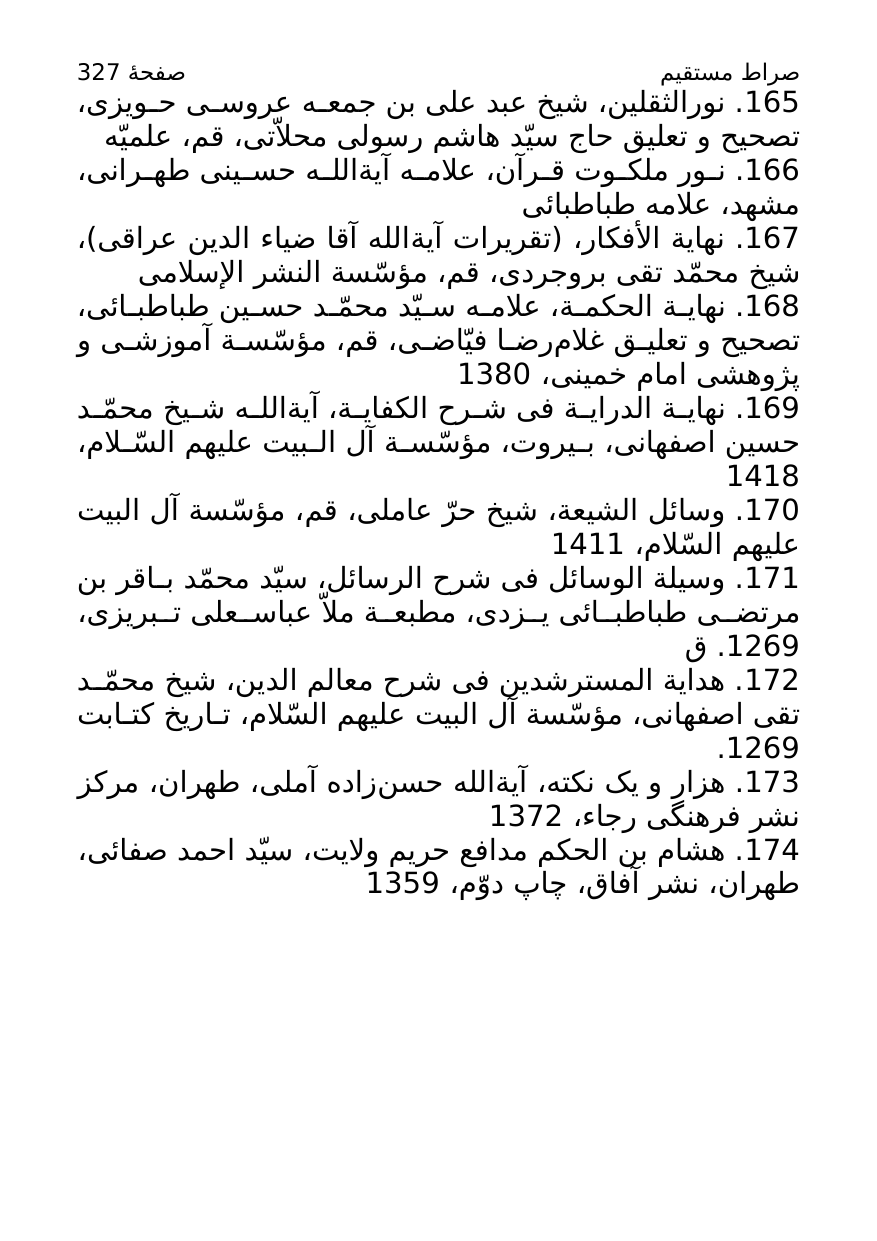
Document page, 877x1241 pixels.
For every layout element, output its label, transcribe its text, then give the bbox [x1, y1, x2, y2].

text 169. نهایة الدرایة فی شرح الکفایة، آیة‌الله شیخ محمّد حسین اصفهانی، بیروت، مؤسّسة آل البیت علیهم السّلام، 1418 [77, 391, 800, 493]
text 168. نهایة الحکمة، علامه سیّد محمّد حسین طباطبائی، تصحیح و تعلیق غلام‌رضا فیّاضی، قم، مؤسّسة آموزشی و پژوهشی امام خمینی، 1380 [77, 289, 800, 391]
text 174. هشام بن الحکم مدافع حریم ولایت، سیّد احمد صفائی، طهران، نشر آفاق، چاپ دوّم، 1359 [77, 833, 800, 901]
text 173. هزار و یک نکته، آیة‌الله حسن‌زاده آملی، طهران، مرکز نشر فرهنگی رجاء، 1372 [77, 765, 800, 833]
text 166. نور ملکوت قرآن، علامه آیة‌الله حسینی طهرانی، مشهد، علامه طباطبائی [77, 154, 800, 222]
text 167. نهایة الأفکار، (تقریرات آیة‌الله آقا ضیاء الدین عراقی)، شیخ محمّد تقی بروجردی، قم، مؤسّسة النشر الإسلامی [77, 222, 800, 289]
text 170. وسائل الشیعة، شیخ حرّ عاملی، قم، مؤسّسة آل البیت علیهم السّلام، 1411 [77, 493, 800, 561]
text 172. هدایة المسترشدین فی شرح معالم الدین، شیخ محمّد تقی اصفهانی، مؤسّسة آل البیت علیهم السّلام، تاریخ کتابت 1269. [77, 663, 800, 765]
text 171. وسیلة الوسائل فی شرح الرسائل، سیّد محمّد باقر بن مرتضی طباطبائی یزدی، مطبعة ملاّ عباسعلی تبریزی، 1269. ق [77, 561, 800, 663]
text 165. نورالثقلین، شیخ عبد علی بن جمعه عروسی حویزی، تصحیح و تعلیق حاج سیّد هاشم رسولی محلاّتی، قم، علمیّه [77, 86, 800, 154]
